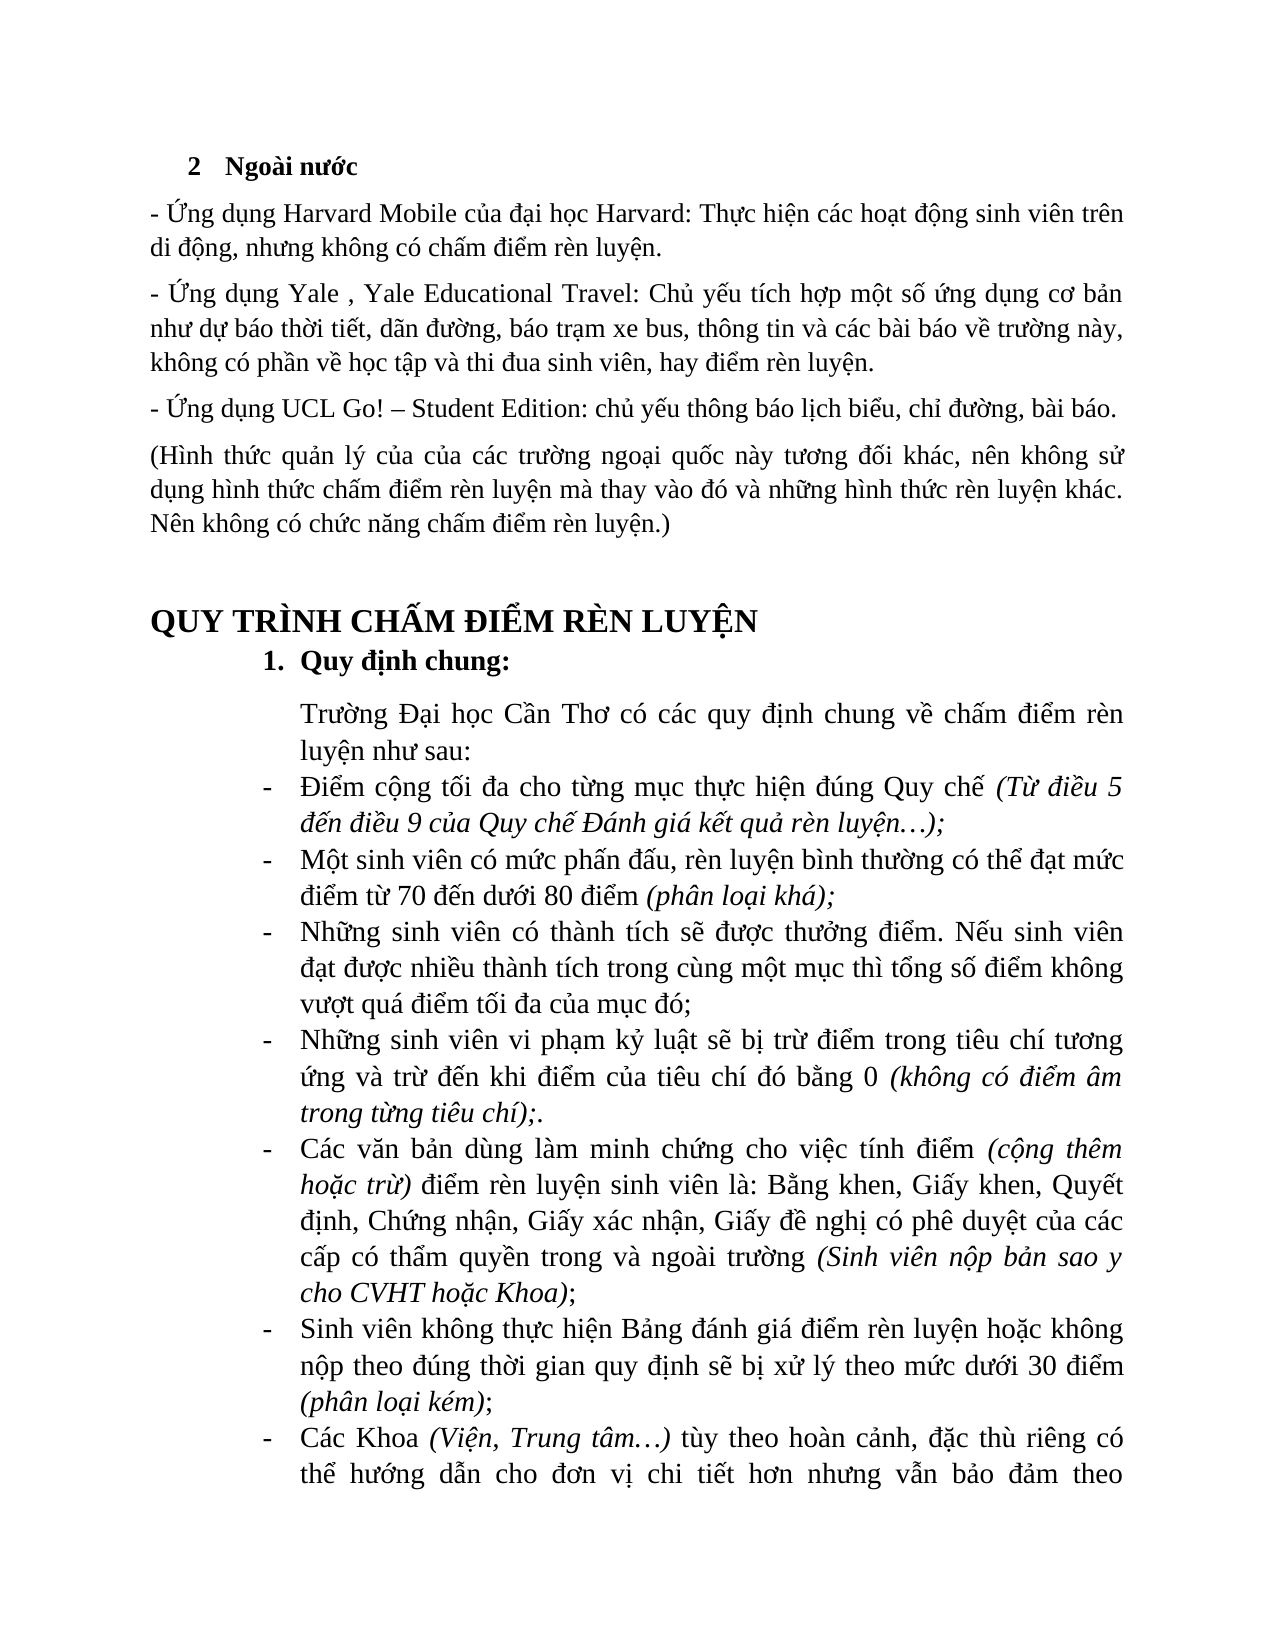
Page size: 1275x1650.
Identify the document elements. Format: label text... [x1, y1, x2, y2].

list Sinh viên không thực hiện Bảng đánh giá điểm rèn luyện hoặc không nộp theo đúng thời gian quy định sẽ bị xử lý theo mức dưới 30 điểm (phân loại kém); [262, 1312, 1125, 1417]
text Trường Đại học Cần Thơ có các quy định chung về chấm điểm rèn luyện như sau: [300, 696, 1125, 766]
text - Ứng dụng UCL Go! – Student Edition: chủ yếu thông báo lịch biểu, chỉ đường, bài báo. [150, 392, 1125, 424]
list Một sinh viên có mức phấn đấu, rèn luyện bình thường có thể đạt mức điểm từ 70 đến dưới 80 điểm (phân loại khá); [262, 842, 1125, 911]
list Các văn bản dùng làm minh chứng cho việc tính điểm (cộng thêm hoặc trừ) điểm rèn luyện sinh viên là: Bằng khen, Giấy khen, Quyết định, Chứng nhận, Giấy xác nhận, Giấy đề nghị có phê duyệt của các cấp có thẩm quyền trong và ngoài trường (Sinh viên nộp bản sao y cho CVHT hoặc Khoa); [262, 1131, 1125, 1309]
text QUY TRÌNH CHẤM ĐIỂM RÈN LUYỆN [150, 601, 1125, 639]
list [262, 1420, 1125, 1490]
text (Hình thức quản lý của của các trường ngoại quốc này tương đối khác, nên không sử dụng hình thức chấm điểm rèn luyện mà thay vào đó và những hình thức rèn luyện khác. Nên không có chức năng chấm điểm rèn luyện.) [150, 439, 1125, 539]
list Điểm cộng tối đa cho từng mục thực hiện đúng Quy chế (Từ điều 5 đến điều 9 của Quy chế Đánh giá kết quả rèn luyện…); [262, 769, 1125, 839]
subtitle Ngoài nước [187, 150, 1125, 181]
text - Ứng dụng Yale , Yale Educational Travel: Chủ yếu tích hợp một số ứng dụng cơ bản như dự báo thời tiết, dãn đường, báo trạm xe bus, thông tin và các bài báo về trường này, không có phần về học tập và thi đua sinh viên, hay điểm rèn luyện. [150, 277, 1125, 377]
list Những sinh viên có thành tích sẽ được thưởng điểm. Nếu sinh viên đạt được nhiều thành tích trong cùng một mục thì tổng số điểm không vượt quá điểm tối đa của mục đó; [262, 914, 1125, 1020]
list Quy định chung: [262, 643, 1125, 676]
list Những sinh viên vi phạm kỷ luật sẽ bị trừ điểm trong tiêu chí tương ứng và trừ đến khi điểm của tiêu chí đó bằng 0 (không có điểm âm trong từng tiêu chí);. [262, 1022, 1125, 1128]
text - Ứng dụng Harvard Mobile của đại học Harvard: Thực hiện các hoạt động sinh viên trên di động, nhưng không có chấm điểm rèn luyện. [150, 197, 1125, 262]
